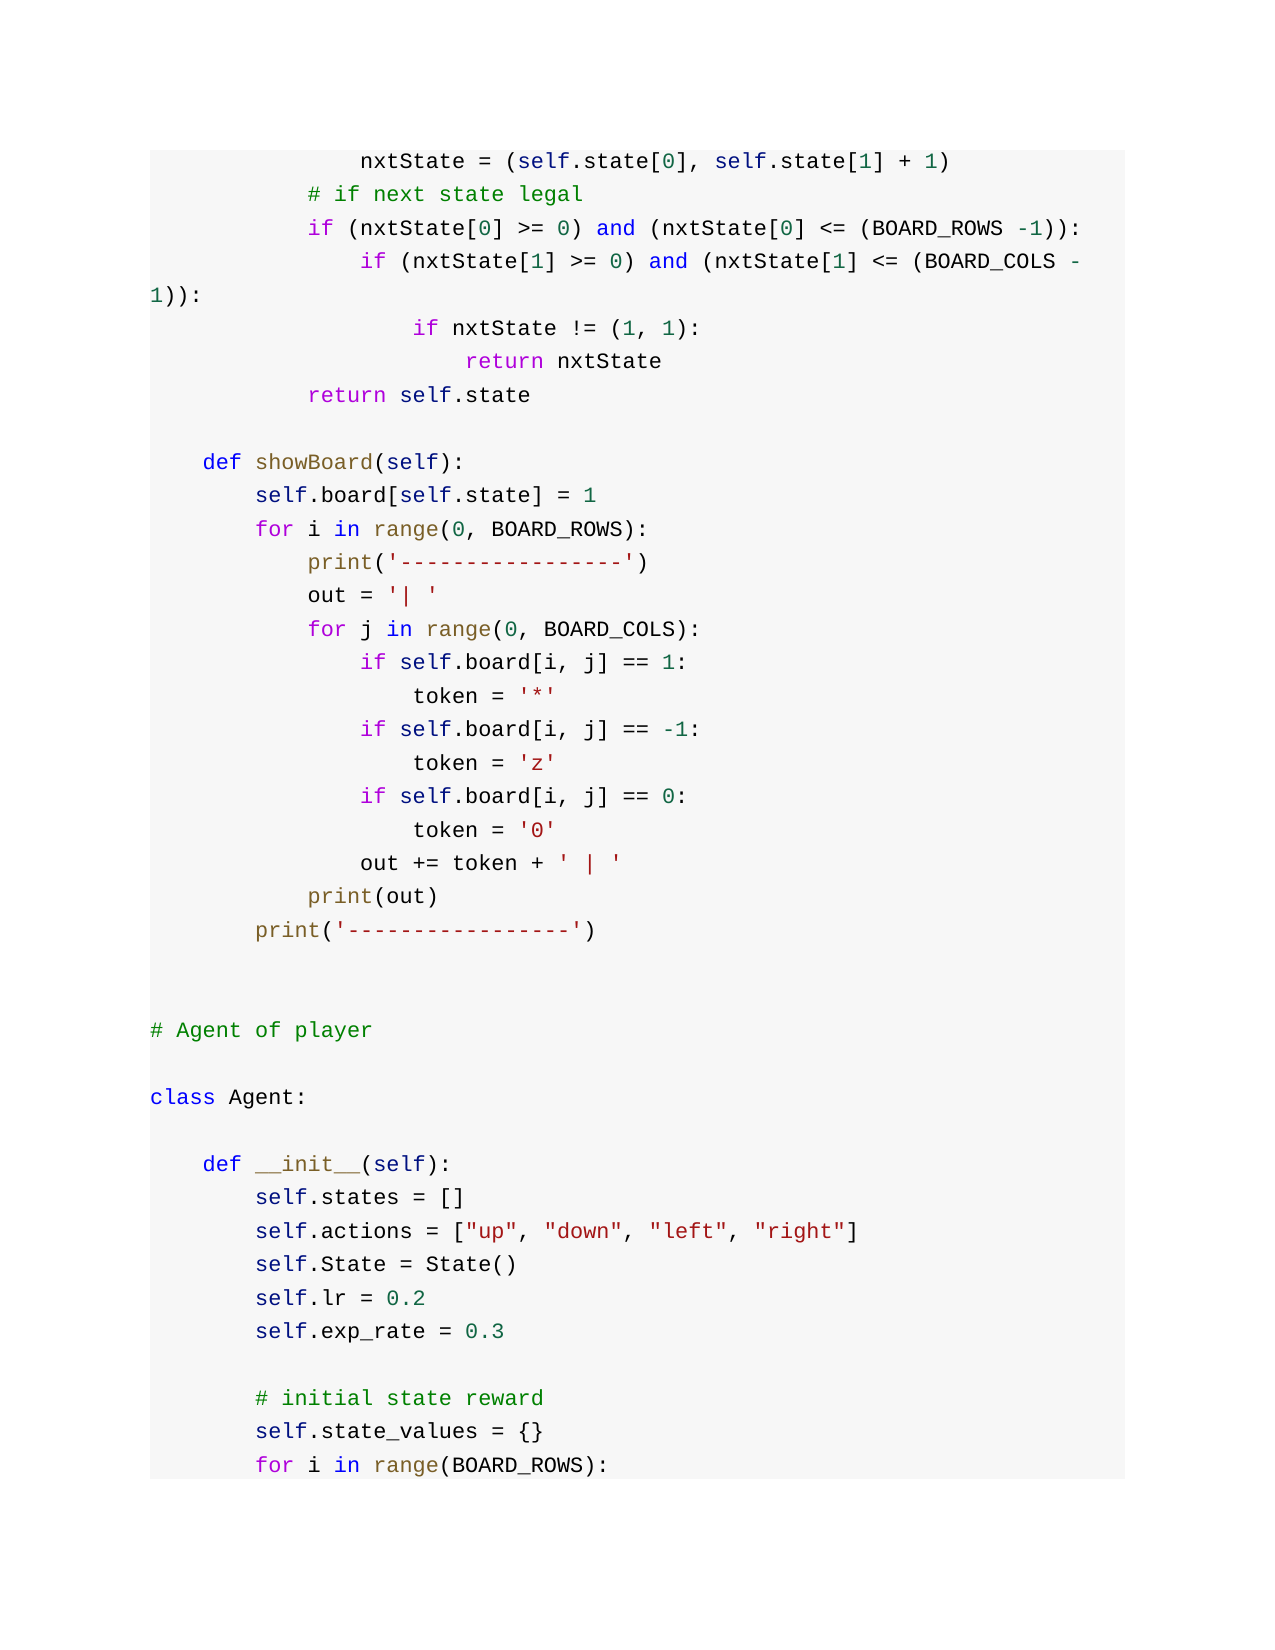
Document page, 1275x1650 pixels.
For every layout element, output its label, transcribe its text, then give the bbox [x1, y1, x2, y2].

text self.lr = 0.2 [150, 1287, 1125, 1312]
text nxtState = (self.state[0], self.state[1] + 1) [150, 150, 1125, 175]
text if self.board[i, j] == 1: [150, 652, 1125, 676]
text class Agent: [150, 1086, 1125, 1111]
text # initial state reward [150, 1387, 1125, 1412]
text if (nxtState[1] >= 0) and (nxtState[1] <= (BOARD_COLS -1)): [150, 250, 1125, 308]
text self.exp_rate = 0.3 [150, 1320, 1125, 1345]
text # Agent of player [150, 1019, 1125, 1044]
text def __init__(self): [150, 1153, 1125, 1178]
text self.State = State() [150, 1253, 1125, 1278]
text self.board[self.state] = 1 [150, 484, 1125, 509]
text self.state_values = {} [150, 1421, 1125, 1445]
text if self.board[i, j] == 0: [150, 785, 1125, 810]
text out = '| ' [150, 585, 1125, 609]
text for i in range(BOARD_ROWS): [150, 1454, 1125, 1479]
text # if next state legal [150, 183, 1125, 208]
text if nxtState != (1, 1): [150, 317, 1125, 342]
text for i in range(0, BOARD_ROWS): [150, 518, 1125, 543]
text if self.board[i, j] == -1: [150, 718, 1125, 743]
text def showBoard(self): [150, 451, 1125, 476]
text return nxtState [150, 351, 1125, 375]
text self.states = [] [150, 1187, 1125, 1211]
text print(out) [150, 886, 1125, 910]
text if (nxtState[0] >= 0) and (nxtState[0] <= (BOARD_ROWS -1)): [150, 217, 1125, 242]
text token = '*' [150, 685, 1125, 710]
text token = 'z' [150, 752, 1125, 777]
text out += token + ' | ' [150, 852, 1125, 877]
text token = '0' [150, 819, 1125, 843]
text self.actions = ["up", "down", "left", "right"] [150, 1220, 1125, 1245]
text print('-----------------') [150, 919, 1125, 944]
text return self.state [150, 384, 1125, 409]
text for j in range(0, BOARD_COLS): [150, 618, 1125, 643]
text print('-----------------') [150, 551, 1125, 576]
